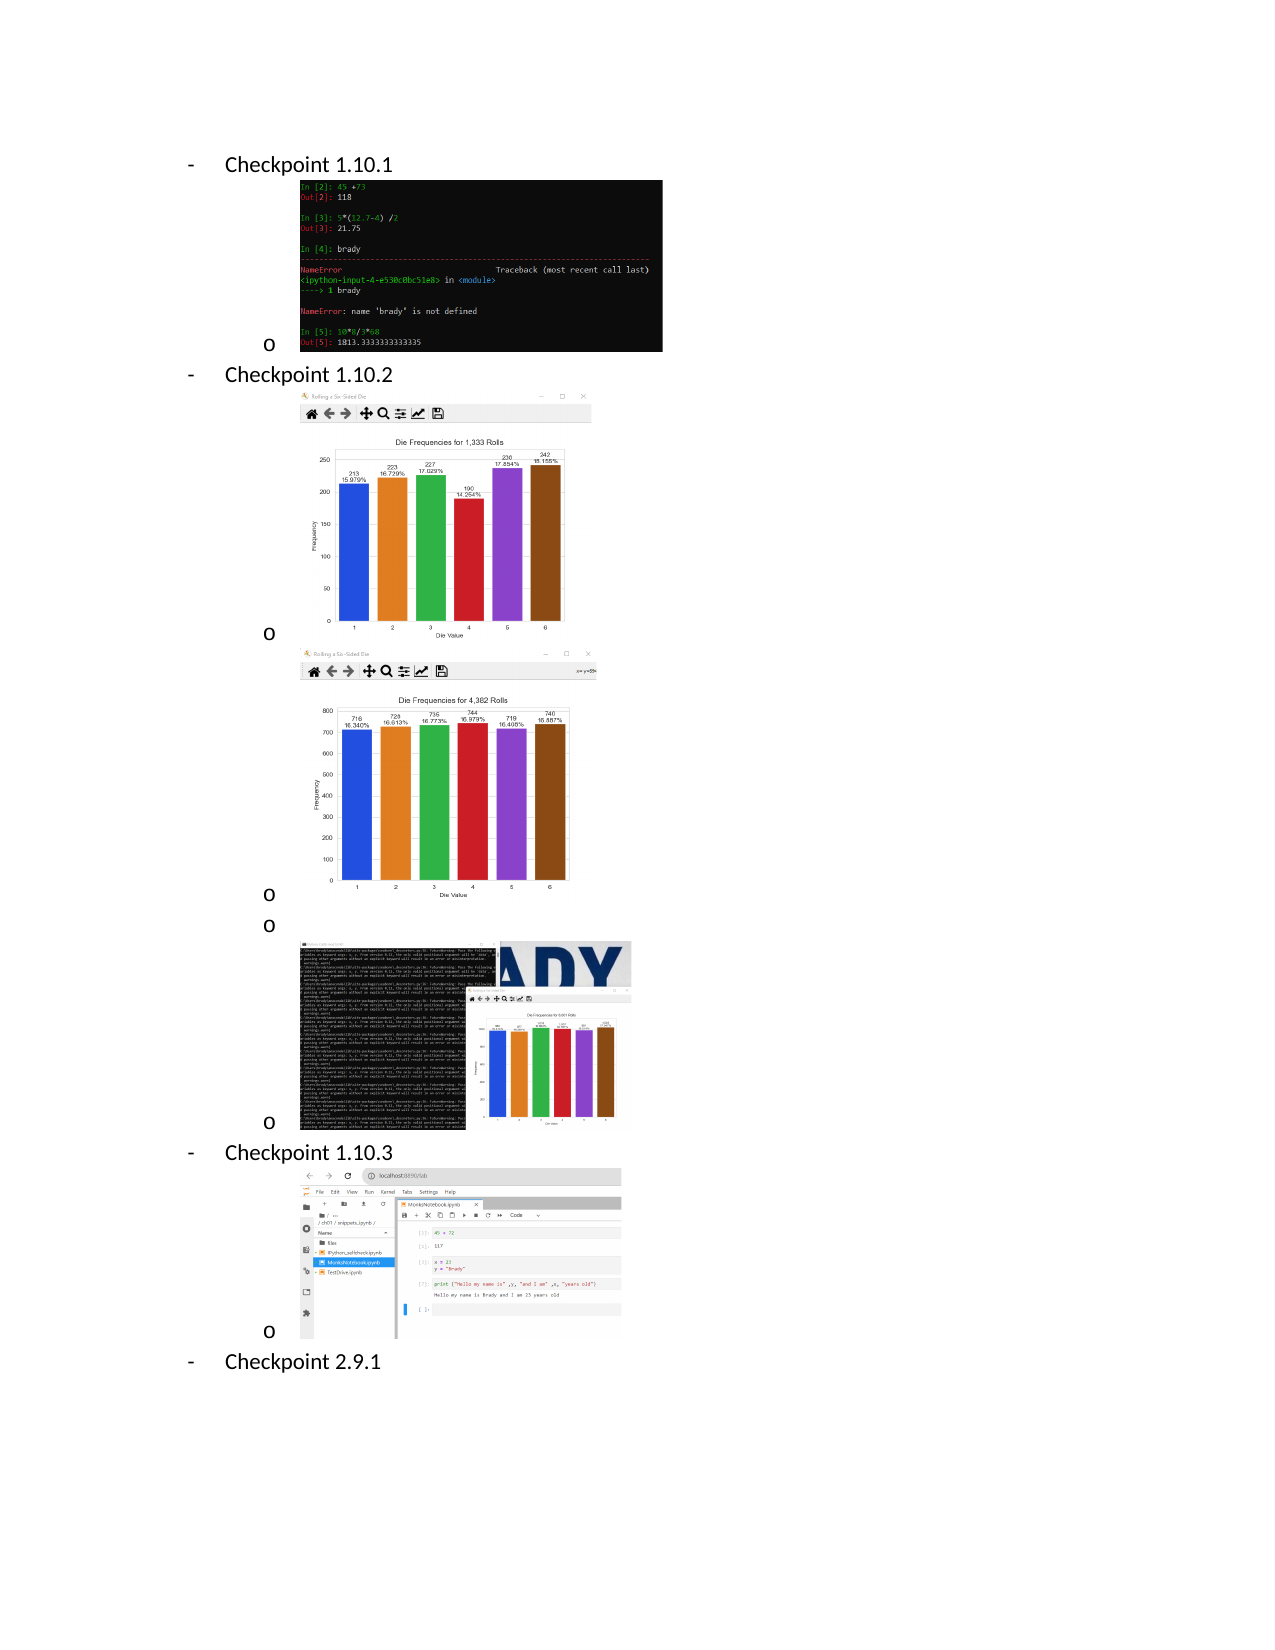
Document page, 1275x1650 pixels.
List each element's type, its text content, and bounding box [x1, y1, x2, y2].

picture [300, 941, 632, 1130]
picture [300, 390, 592, 641]
picture [300, 180, 663, 352]
list Checkpoint 1.10.1 [187, 150, 1125, 178]
picture [300, 648, 597, 902]
list Checkpoint 1.10.2 [187, 361, 1125, 388]
list Checkpoint 1.10.3 [187, 1138, 1125, 1166]
picture [300, 1168, 622, 1339]
list Checkpoint 2.9.1 [187, 1347, 1125, 1375]
